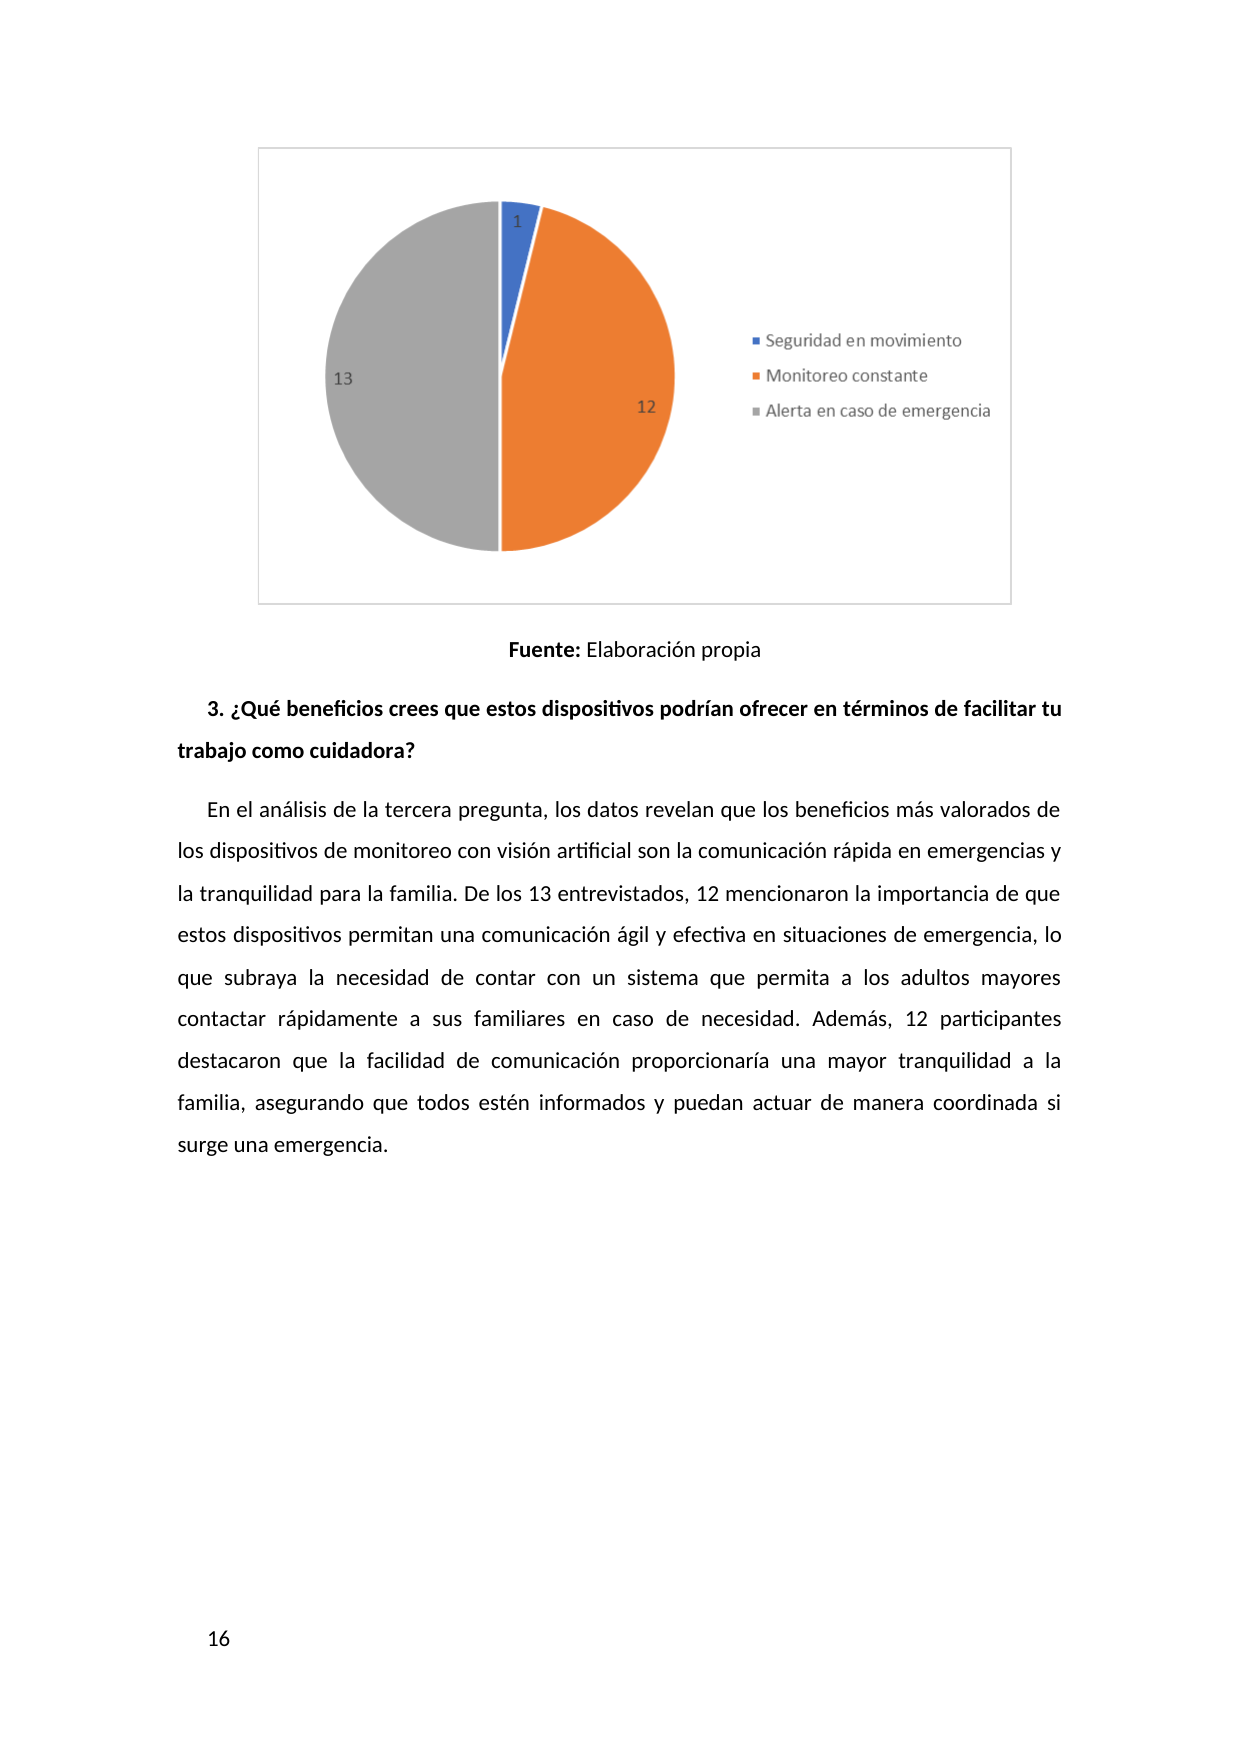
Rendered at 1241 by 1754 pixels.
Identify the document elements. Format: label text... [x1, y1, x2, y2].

text Fuente: Elaboración propia [177, 635, 1063, 663]
picture [257, 147, 1012, 605]
text 3. ¿Qué beneficios crees que estos dispositivos podrían ofrecer en términos de facilitar tu trabajo como cuidadora? [177, 694, 1063, 764]
text En el análisis de la tercera pregunta, los datos revelan que los beneficios más valorados de los dispositivos de monitoreo con visión artificial son la comunicación rápida en emergencias y la tranquilidad para la familia. De los 13 entrevistados, 12 mencionaron la importancia de que estos dispositivos permitan una comunicación ágil y efectiva en situaciones de emergencia, lo que subraya la necesidad de contar con un sistema que permita a los adultos mayores contactar rápidamente a sus familiares en caso de necesidad. Además, 12 participantes destacaron que la facilidad de comunicación proporcionaría una mayor tranquilidad a la familia, asegurando que todos estén informados y puedan actuar de manera coordinada si surge una emergencia. [177, 795, 1063, 1158]
